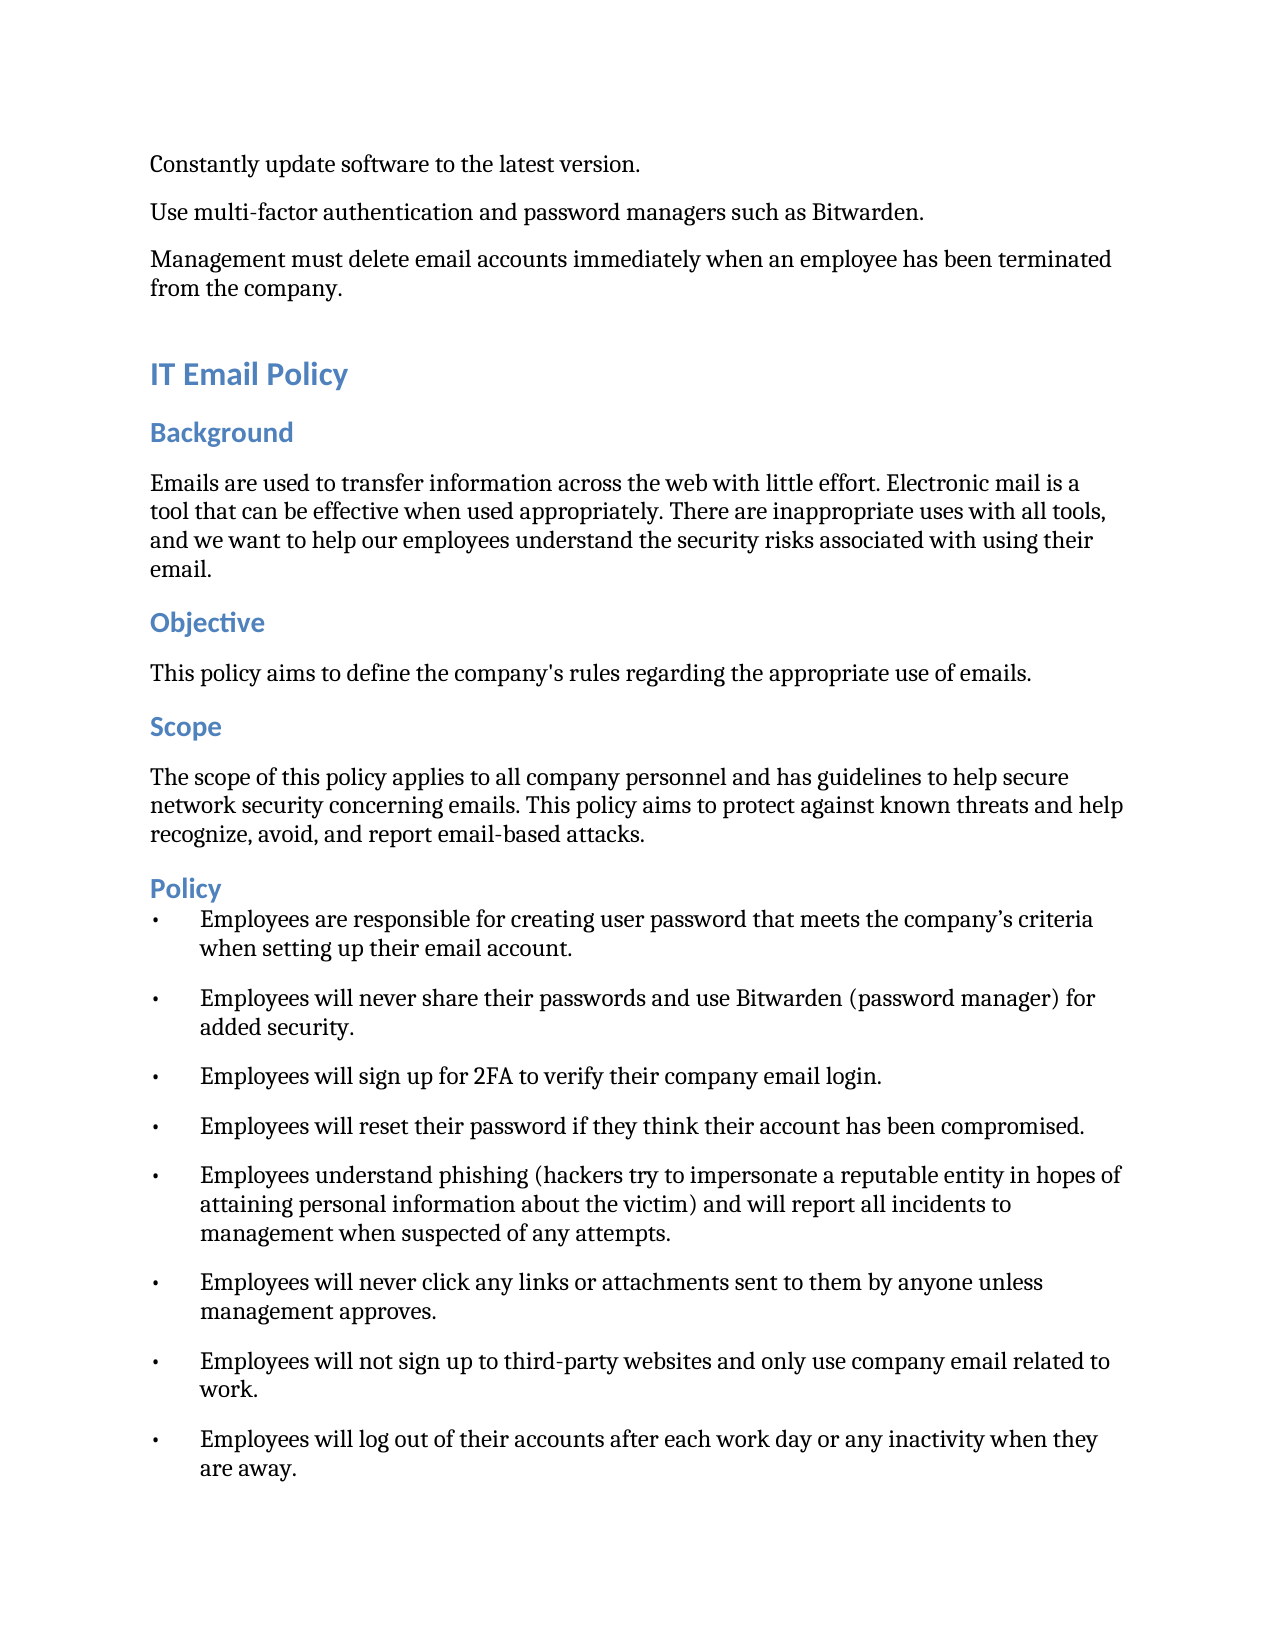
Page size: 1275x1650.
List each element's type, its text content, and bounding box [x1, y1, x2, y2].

text Use multi-factor authentication and password managers such as Bitwarden. [150, 197, 1125, 226]
subtitle Scope [150, 708, 1125, 744]
subtitle Objective [150, 604, 1125, 640]
text Constantly update software to the latest version. [150, 150, 1125, 179]
list Employees will never click any links or attachments sent to them by anyone unless management approves. [150, 1268, 1125, 1326]
list Employees will reset their password if they think their account has been compromised. [150, 1112, 1125, 1140]
text Management must delete email accounts immediately when an employee has been terminated from the company. [150, 245, 1125, 302]
list Employees will not sign up to third-party websites and only use company email related to work. [150, 1347, 1125, 1404]
list Employees will log out of their accounts after each work day or any inactivity when they are away. [150, 1425, 1125, 1482]
list Employees understand phishing (hackers try to impersonate a reputable entity in hopes of attaining personal information about the victim) and will report all incidents to management when suspected of any attempts. [150, 1161, 1125, 1247]
list Employees will never share their passwords and use Bitwarden (password manager) for added security. [150, 984, 1125, 1041]
text This policy aims to define the company's rules regarding the appropriate use of emails. [150, 659, 1125, 687]
text Emails are used to transfer information across the web with little effort. Electronic mail is a tool that can be effective when used appropriately. There are inappropriate uses with all tools, and we want to help our employees understand the security risks associated with using their email. [150, 468, 1125, 583]
list Employees will sign up for 2FA to verify their company email login. [150, 1062, 1125, 1091]
subtitle IT Email Policy [150, 352, 1125, 393]
subtitle Background [150, 414, 1125, 450]
list Employees are responsible for creating user password that meets the company’s criteria when setting up their email account. [150, 905, 1125, 963]
text The scope of this policy applies to all company personnel and has guidelines to help secure network security concerning emails. This policy aims to protect against known threats and help recognize, avoid, and report email-based attacks. [150, 763, 1125, 849]
subtitle Policy [150, 870, 1125, 905]
